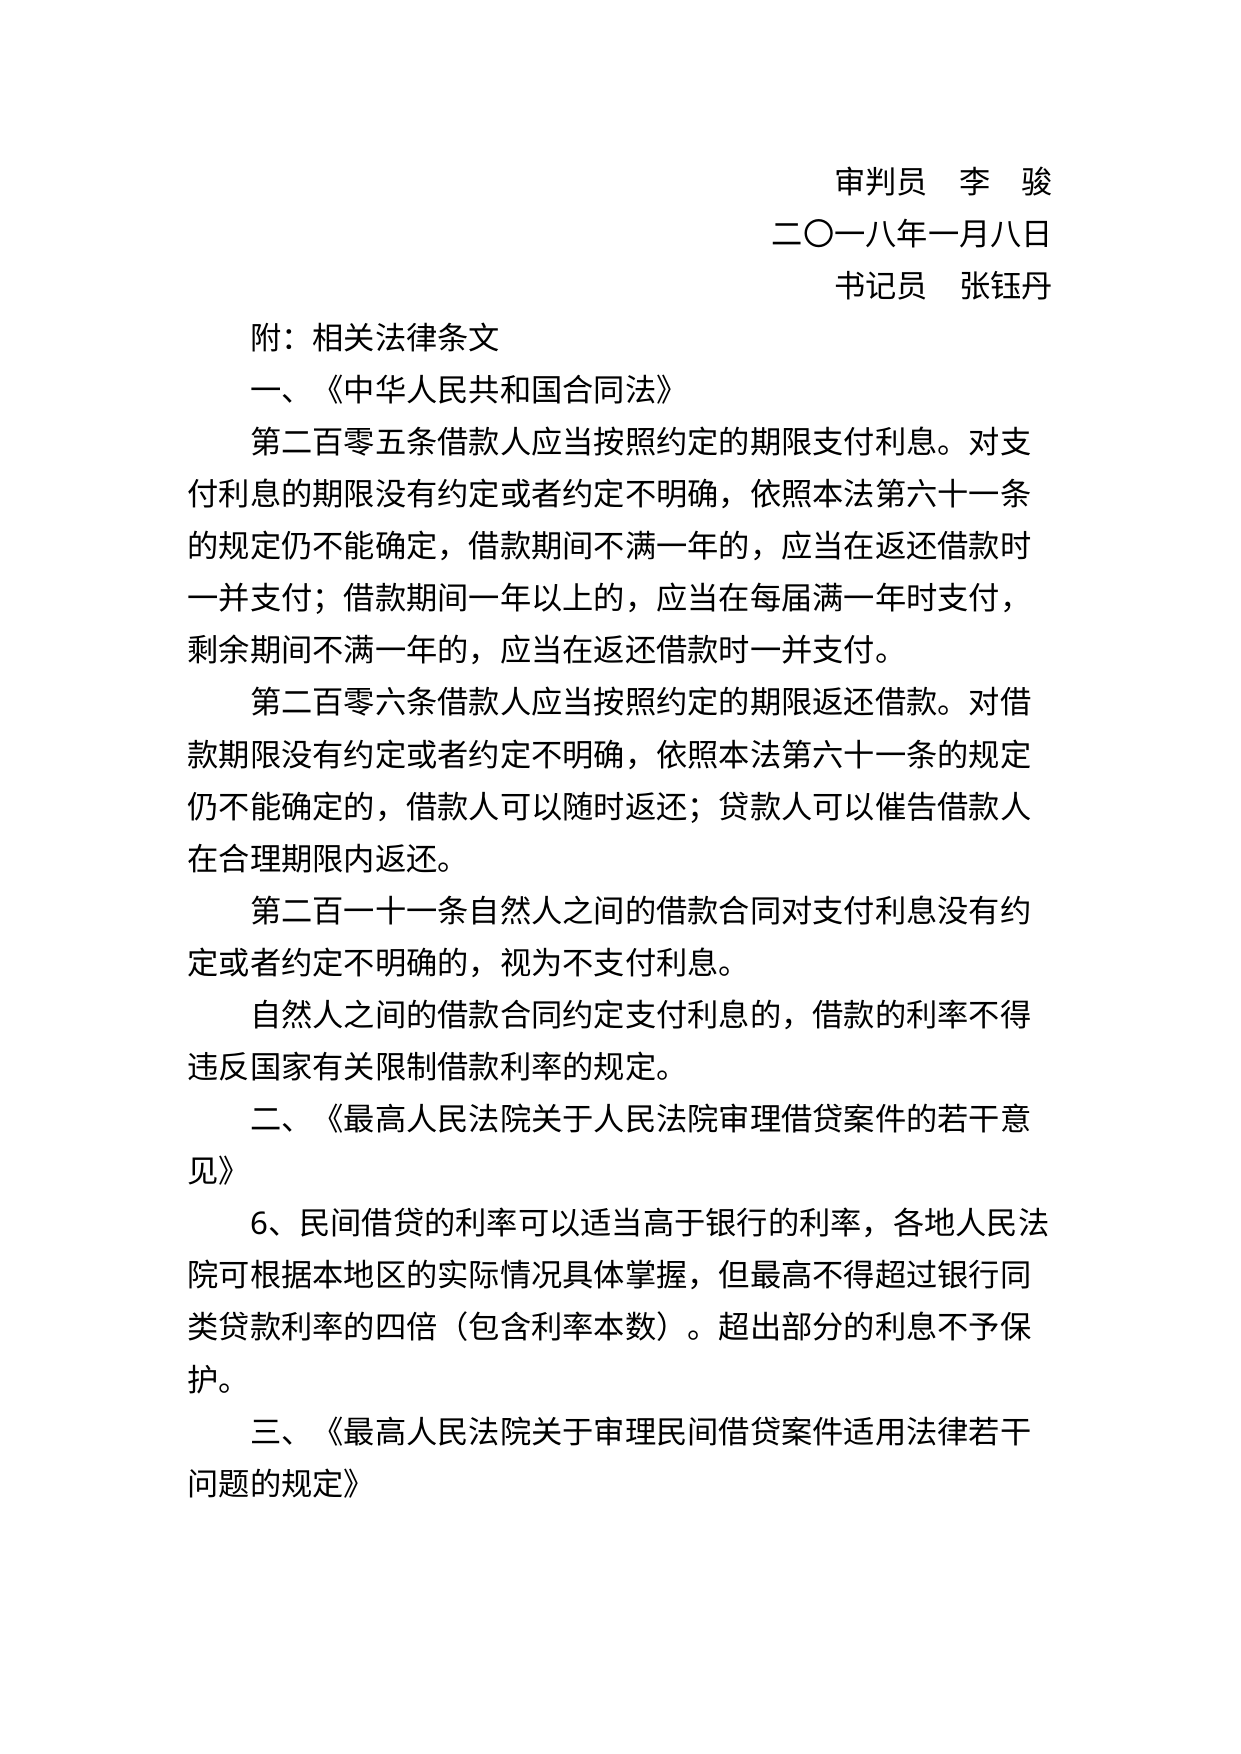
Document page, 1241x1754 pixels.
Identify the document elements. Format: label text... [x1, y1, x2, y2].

text 自然人之间的借款合同约定支付利息的，借款的利率不得违反国家有关限制借款利率的规定。 [187, 983, 1053, 1087]
text 二、《最高人民法院关于人民法院审理借贷案件的若干意见》 [187, 1087, 1053, 1192]
text 书记员 张钰丹 [187, 254, 1053, 306]
text 三、《最高人民法院关于审理民间借贷案件适用法律若干问题的规定》 [187, 1400, 1053, 1504]
text 第二百零五条借款人应当按照约定的期限支付利息。对支付利息的期限没有约定或者约定不明确，依照本法第六十一条的规定仍不能确定，借款期间不满一年的，应当在返还借款时一并支付；借款期间一年以上的，应当在每届满一年时支付，剩余期间不满一年的，应当在返还借款时一并支付。 [187, 410, 1053, 671]
text 第二百零六条借款人应当按照约定的期限返还借款。对借款期限没有约定或者约定不明确，依照本法第六十一条的规定仍不能确定的，借款人可以随时返还；贷款人可以催告借款人在合理期限内返还。 [187, 671, 1053, 879]
text 6、民间借贷的利率可以适当高于银行的利率，各地人民法院可根据本地区的实际情况具体掌握，但最高不得超过银行同类贷款利率的四倍（包含利率本数）。超出部分的利息不予保护。 [187, 1192, 1053, 1400]
text 审判员 李 骏 [187, 150, 1053, 202]
text 二〇一八年一月八日 [187, 202, 1053, 254]
text 附：相关法律条文 [187, 306, 1053, 358]
text 一、《中华人民共和国合同法》 [187, 358, 1053, 410]
text 第二百一十一条自然人之间的借款合同对支付利息没有约定或者约定不明确的，视为不支付利息。 [187, 879, 1053, 983]
